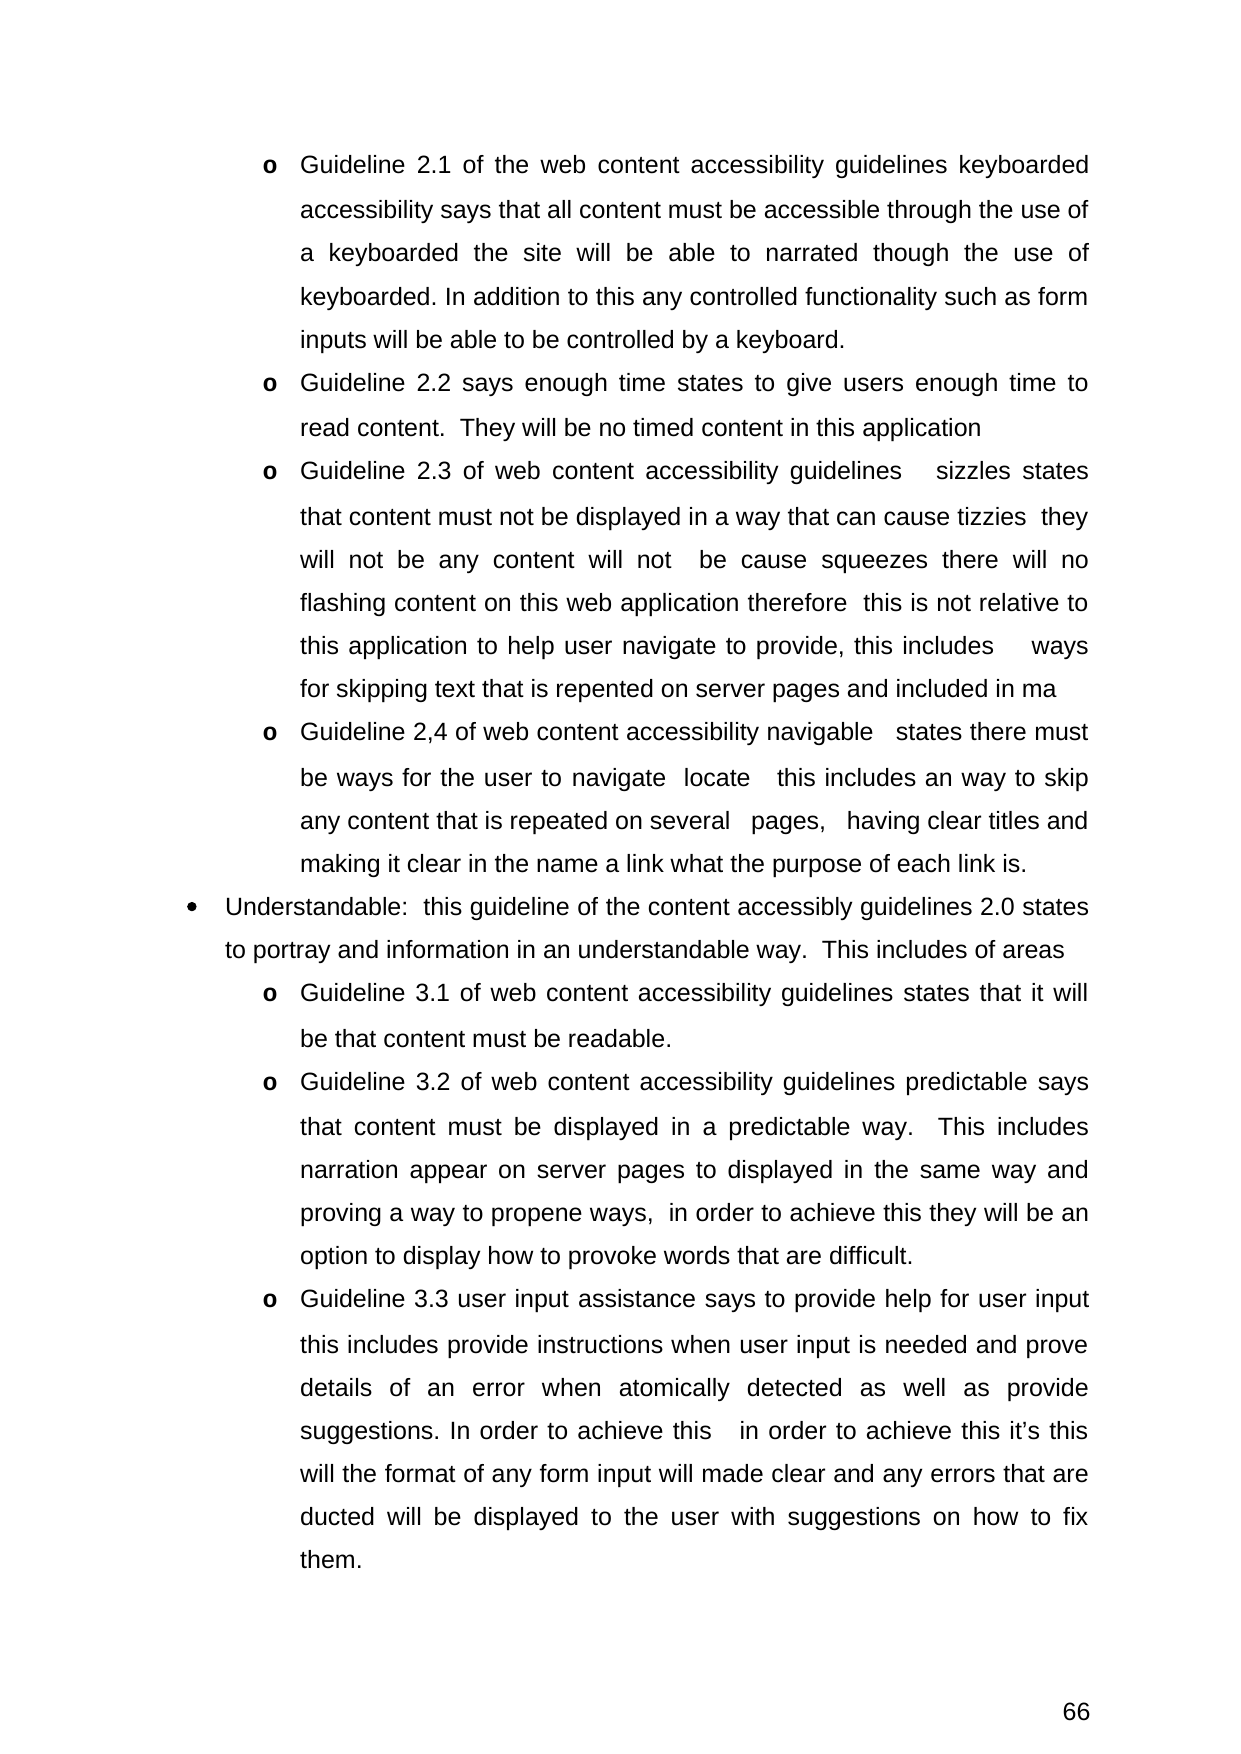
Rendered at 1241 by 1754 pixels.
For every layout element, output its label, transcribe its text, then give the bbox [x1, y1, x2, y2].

list Guideline 2.3 of web content accessibility guidelines sizzles states that content must not be displayed in a way that can cause tizzies they will not be any content will not be cause squeezes there will no flashing content on this web application therefore this is not relative to this application to help user navigate to provide, this includes ways for skipping text that is repented on server pages and included in ma [262, 456, 1090, 703]
list Guideline 2.1 of the web content accessibility guidelines keyboarded accessibility says that all content must be accessible through the use of a keyboarded the site will be able to narrated though the use of keyboarded. In addition to this any controlled functionality such as form inputs will be able to be controlled by a keyboard. [262, 150, 1090, 353]
list Guideline 2,4 of web content accessibility navigable states there must be ways for the user to navigate locate this includes an way to skip any content that is repeated on several pages, having clear titles and making it clear in the name a link what the purpose of each link is. [262, 717, 1090, 877]
list Understandable: this guideline of the content accessibly guidelines 2.0 states to portray and information in an understandable way. This includes of areas [187, 892, 1090, 964]
list Guideline 3.3 user input assistance says to provide help for user input this includes provide instructions when user input is needed and prove details of an error when atomically detected as well as provide suggestions. In order to achieve this in order to achieve this it’s this will the format of any form input will made clear and any errors that are ducted will be displayed to the user with suggestions on how to fix them. [262, 1284, 1090, 1574]
list Guideline 3.2 of web content accessibility guidelines predictable says that content must be displayed in a predictable way. This includes narration appear on server pages to displayed in the same way and proving a way to propene ways, in order to achieve this they will be an option to display how to provoke words that are difficult. [262, 1067, 1090, 1270]
list Guideline 2.2 says enough time states to give users enough time to read content. They will be no timed content in this application [262, 368, 1090, 442]
list Guideline 3.1 of web content accessibility guidelines states that it will be that content must be readable. [262, 978, 1090, 1052]
